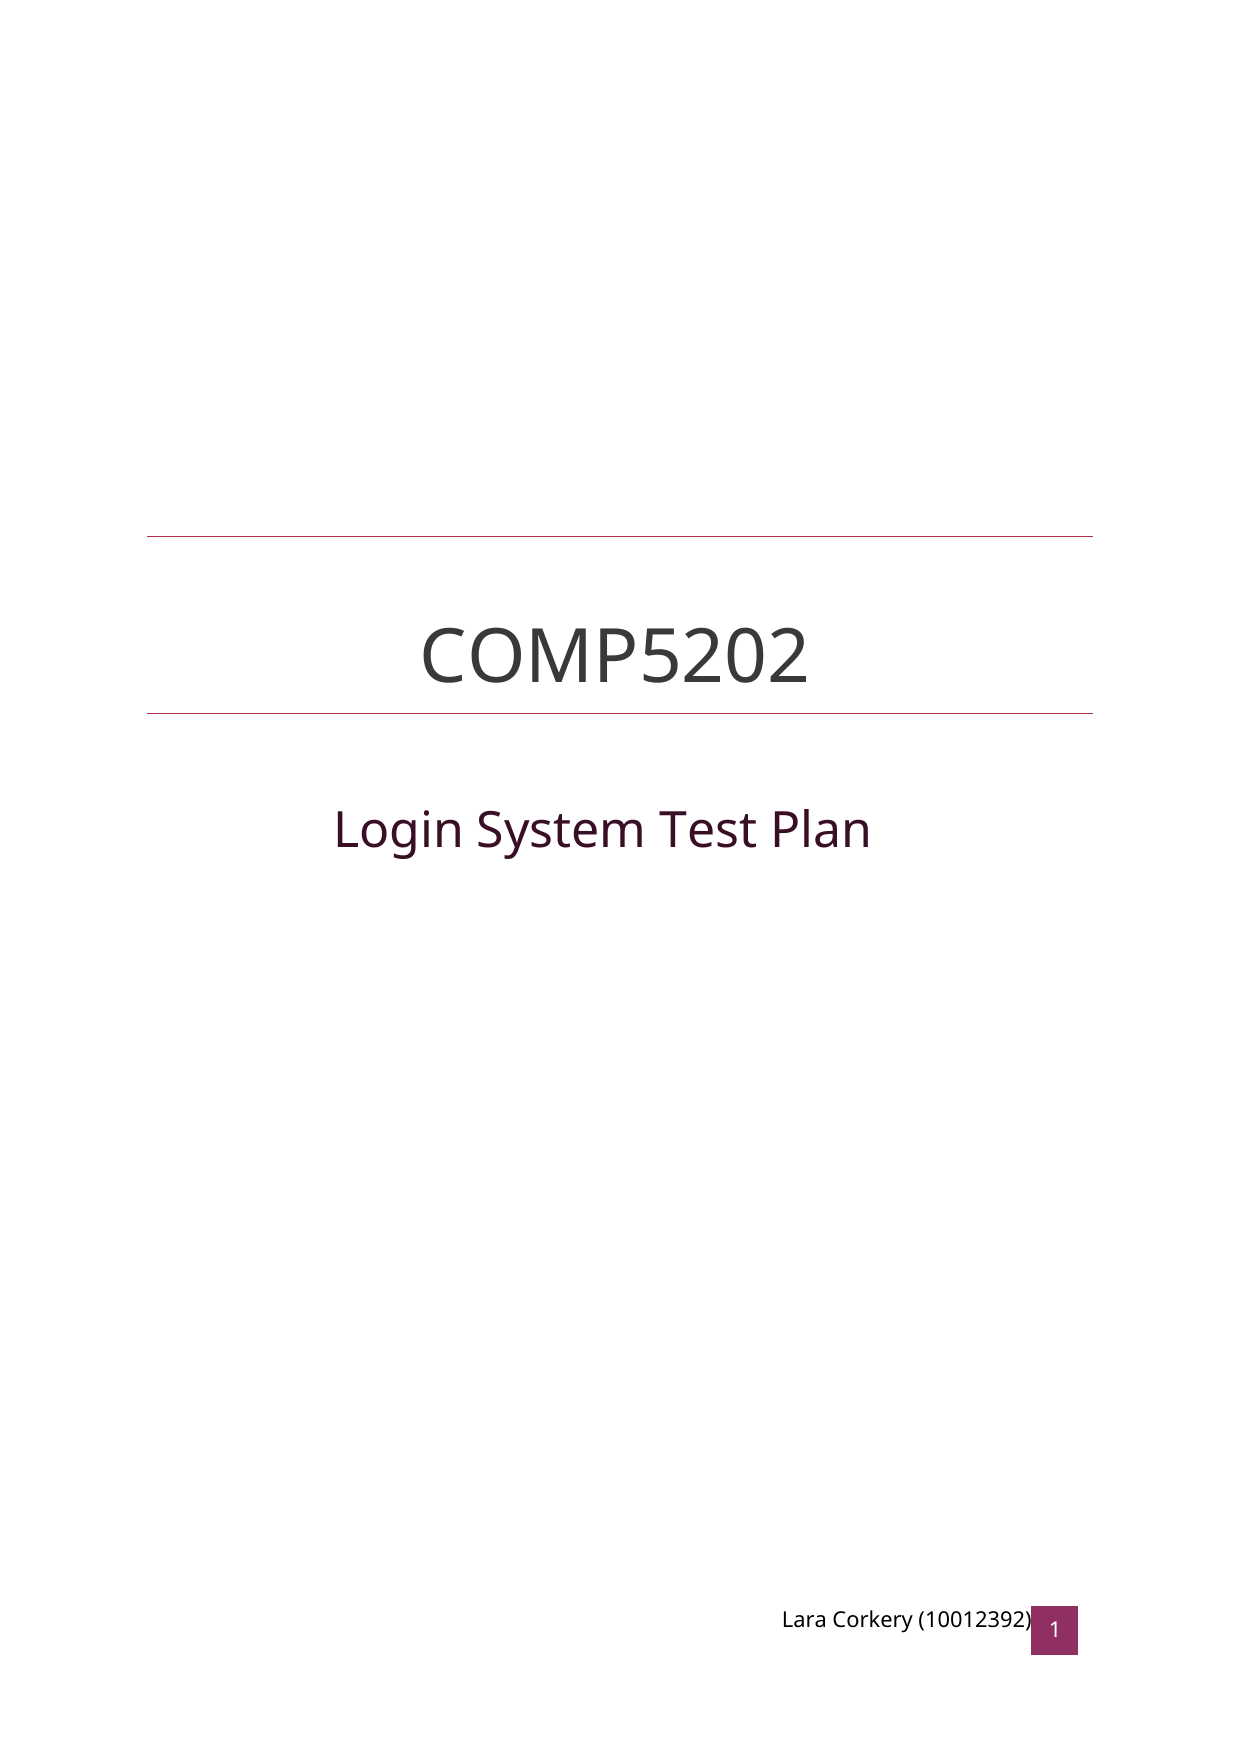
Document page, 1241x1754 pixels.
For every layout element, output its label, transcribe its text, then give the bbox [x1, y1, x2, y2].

text COMP5202 [150, 602, 810, 705]
subtitle Login System Test Plan [150, 794, 873, 862]
